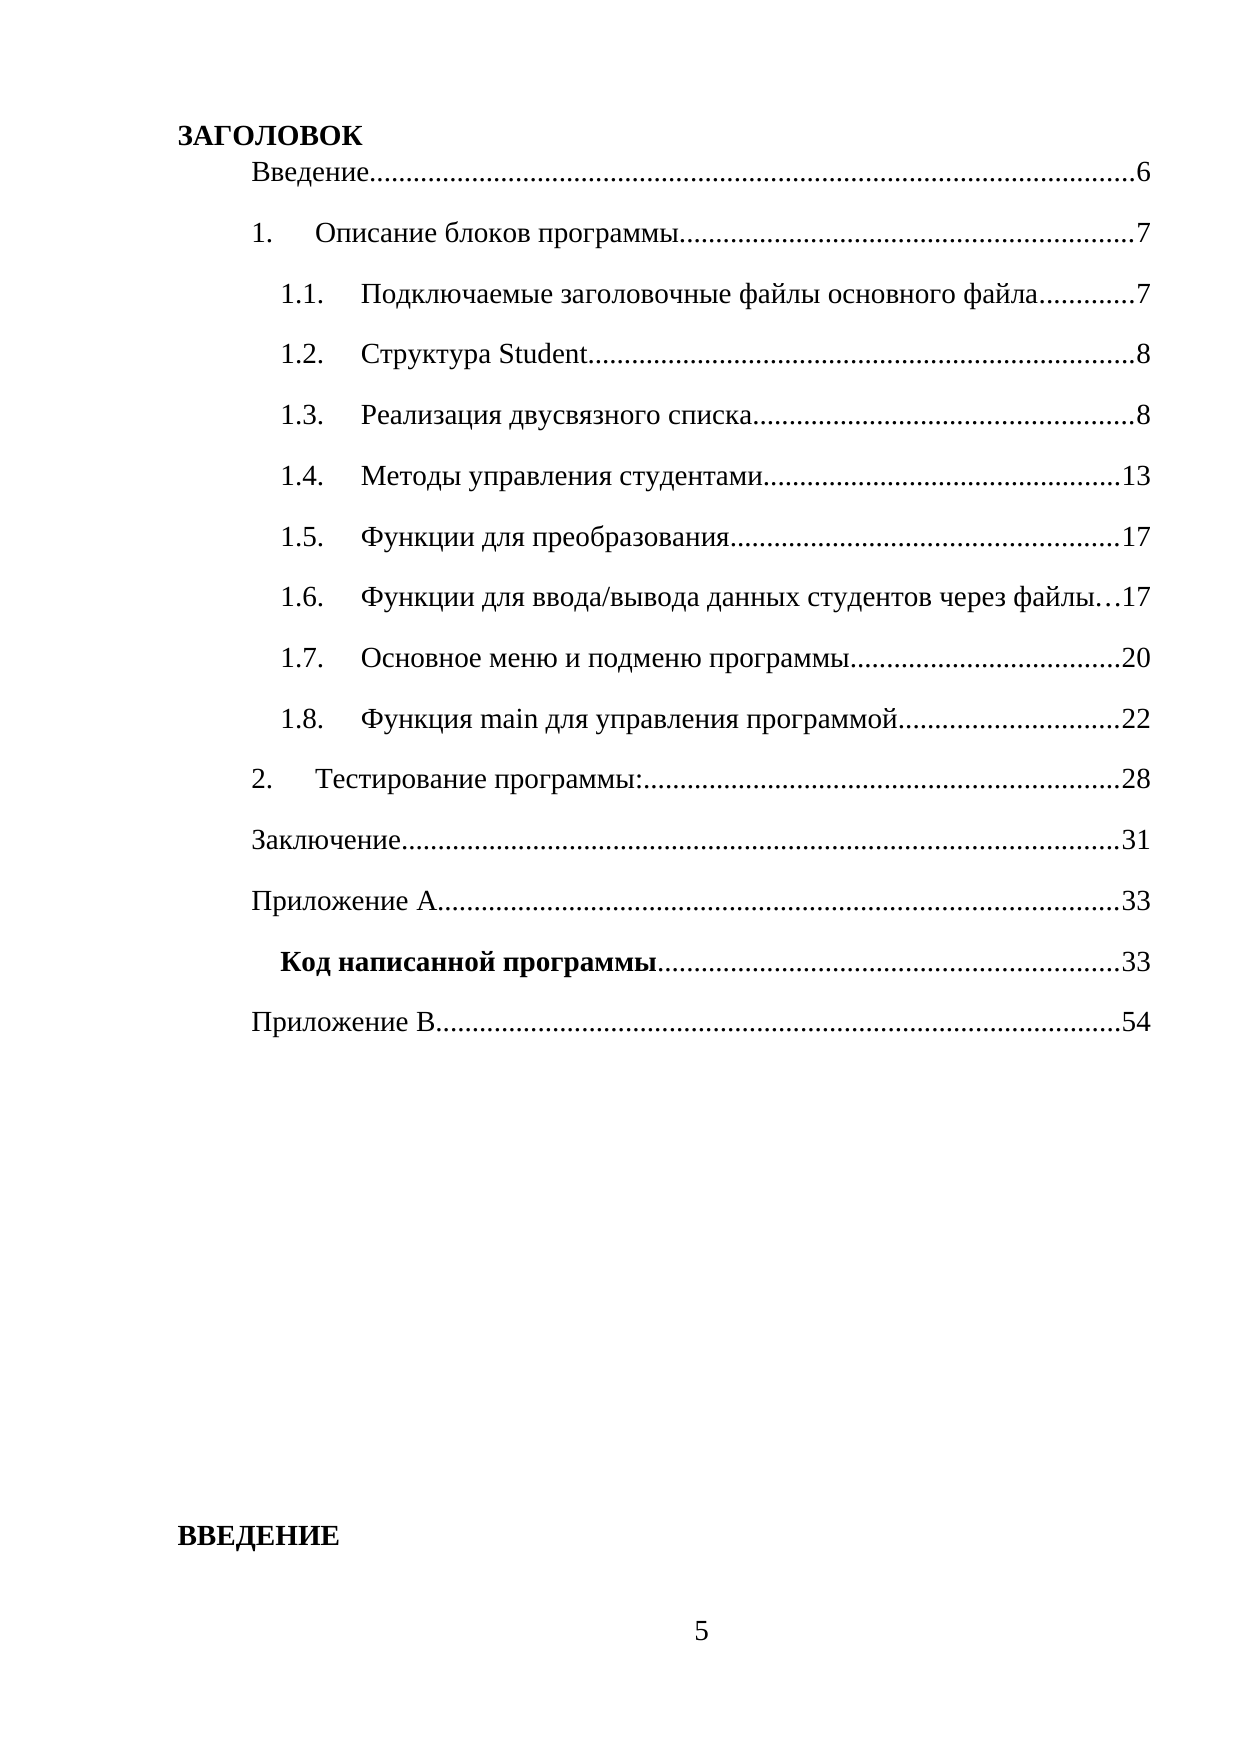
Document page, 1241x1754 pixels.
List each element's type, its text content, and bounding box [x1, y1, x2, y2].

text Введение [177, 1518, 1152, 1552]
